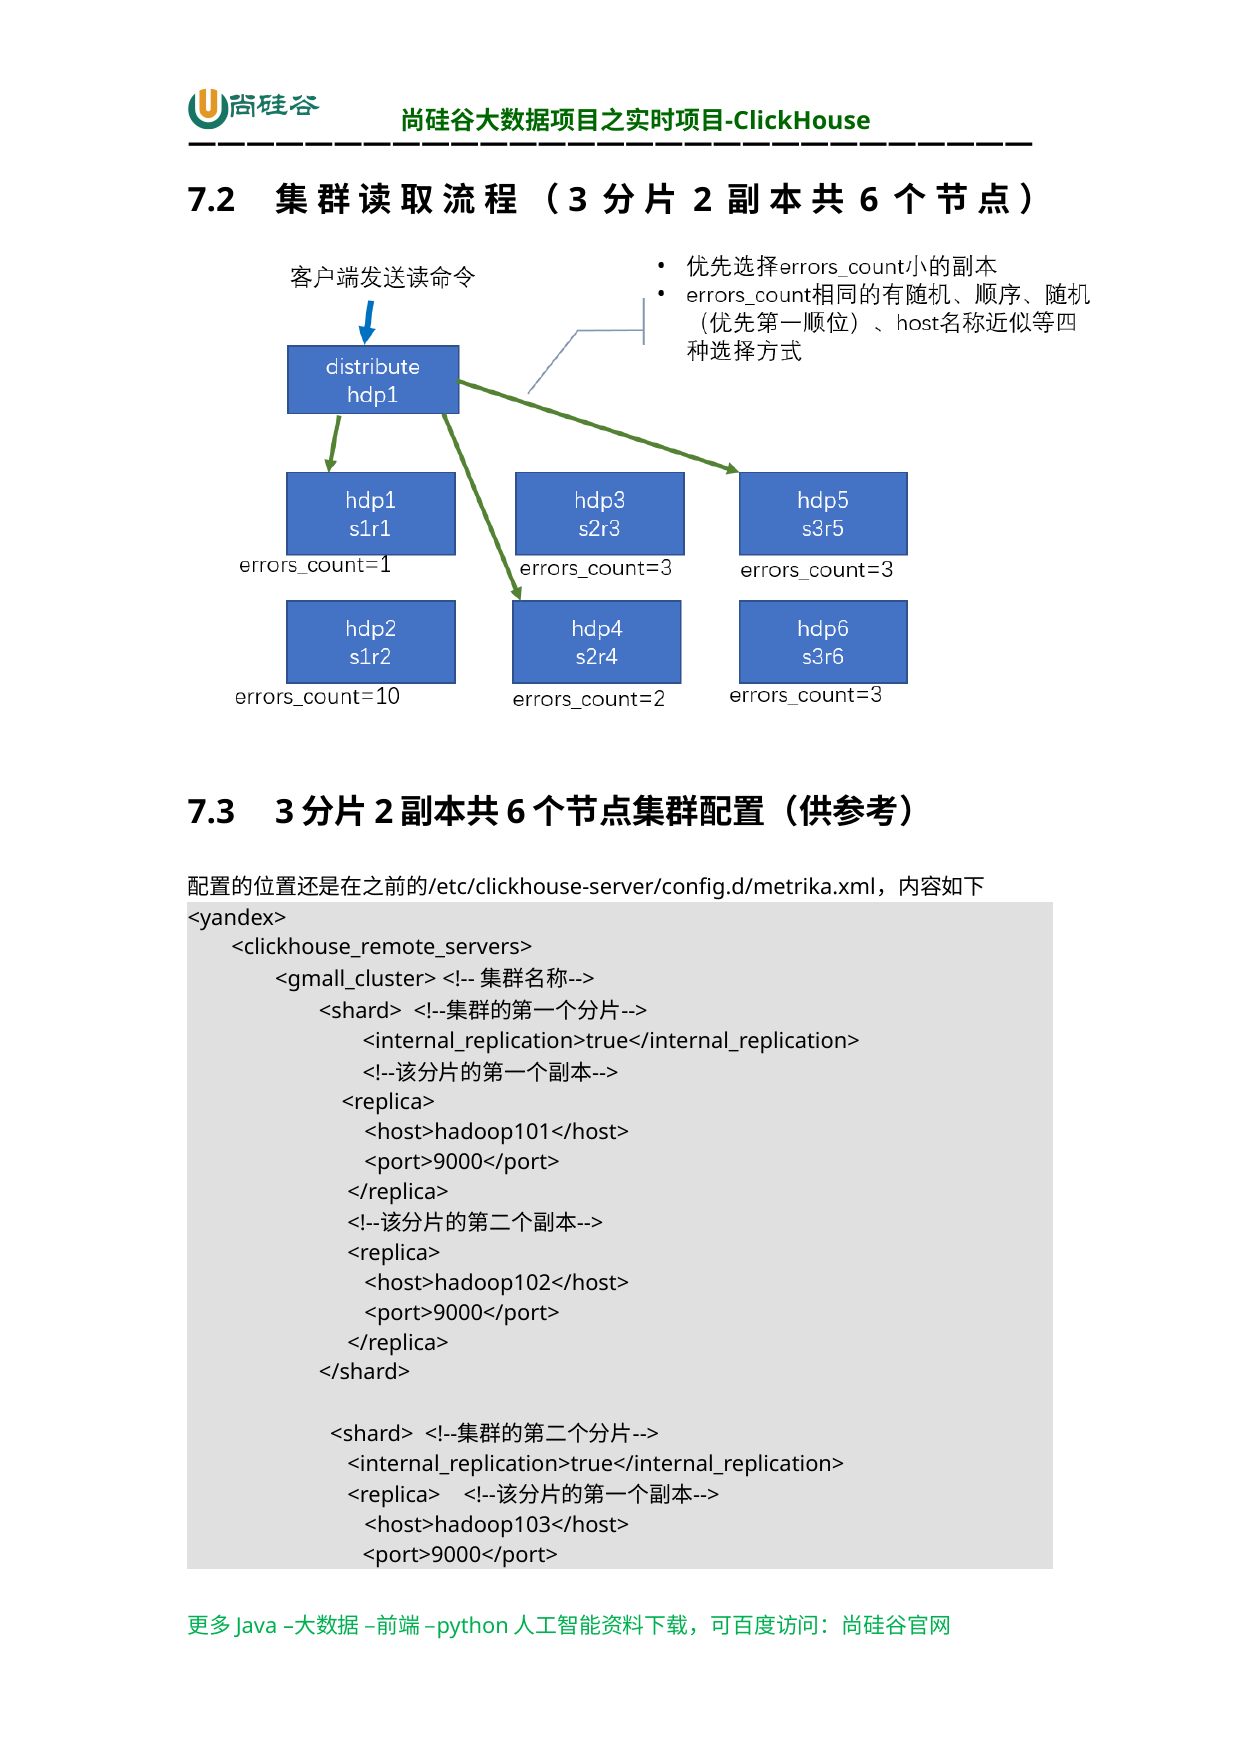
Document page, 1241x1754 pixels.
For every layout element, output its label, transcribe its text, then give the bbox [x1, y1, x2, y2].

text <port>9000</port> [187, 1146, 1053, 1176]
text <port>9000</port> [187, 1539, 1053, 1569]
picture [187, 88, 321, 130]
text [187, 1448, 1053, 1477]
text <!--该分片的第一个副本--> [187, 1054, 1053, 1086]
text <shard> <!--集群的第二个分片--> [187, 1416, 1053, 1448]
text <yandex> [187, 902, 1053, 931]
text </replica> [187, 1327, 1053, 1356]
text <host>hadoop101</host> [187, 1116, 1053, 1146]
text <!--该分片的第二个副本--> [187, 1205, 1053, 1237]
text <shard> <!--集群的第一个分片--> [187, 993, 1053, 1025]
text <replica> [187, 1237, 1053, 1267]
text </replica> [187, 1176, 1053, 1205]
subtitle 3分片2副本共6个节点集群配置（供参考） [187, 777, 1053, 842]
picture [231, 230, 1097, 722]
text <replica> [187, 1086, 1053, 1116]
text <gmall_cluster> <!-- 集群名称--> [187, 961, 1053, 993]
text <clickhouse_remote_servers> [187, 931, 1053, 961]
text <replica> <!--该分片的第一个副本--> [187, 1477, 1053, 1509]
text <host>hadoop102</host> [187, 1267, 1053, 1297]
text <host>hadoop103</host> [187, 1509, 1053, 1539]
text <internal_replication>true</internal_replication> [187, 1025, 1053, 1054]
text </shard> [187, 1356, 1053, 1386]
text 配置的位置还是在之前的/etc/clickhouse-server/config.d/metrika.xml，内容如下 [187, 869, 1053, 902]
text <port>9000</port> [187, 1297, 1053, 1327]
